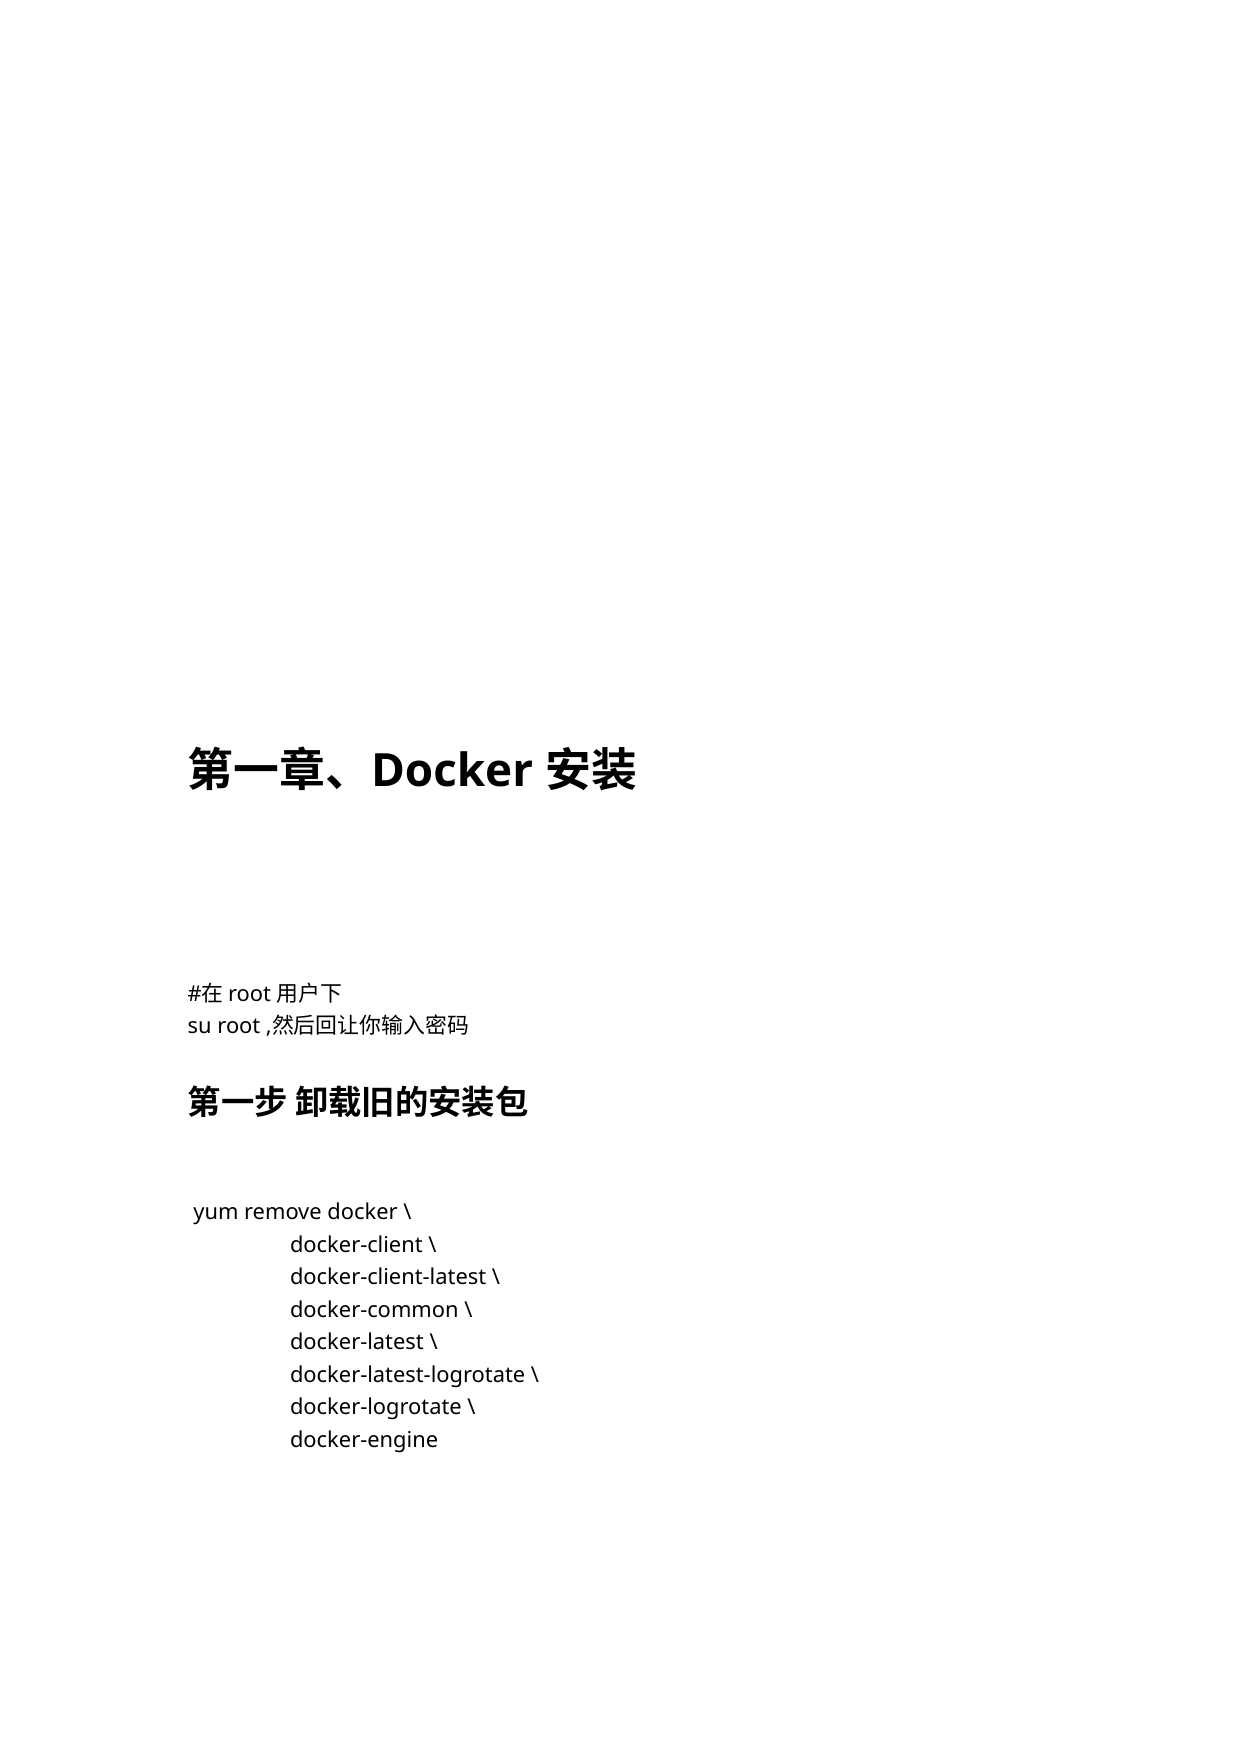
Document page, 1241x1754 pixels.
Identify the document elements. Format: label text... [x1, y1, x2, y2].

text docker-latest \ [187, 1325, 1053, 1357]
text docker-logrotate \ [187, 1390, 1053, 1422]
subtitle 第一章、Docker 安装 [187, 717, 1053, 815]
text docker-common \ [187, 1292, 1053, 1325]
subtitle 第一步 卸载旧的安装包 [187, 1068, 1053, 1133]
text docker-latest-logrotate \ [187, 1357, 1053, 1390]
text #在root 用户下 [187, 976, 1053, 1008]
text su root ,然后回让你输入密码 [187, 1008, 1053, 1041]
text docker-engine [187, 1422, 1053, 1455]
text yum remove docker \ [187, 1195, 1053, 1227]
text docker-client \ [187, 1227, 1053, 1260]
text docker-client-latest \ [187, 1260, 1053, 1292]
